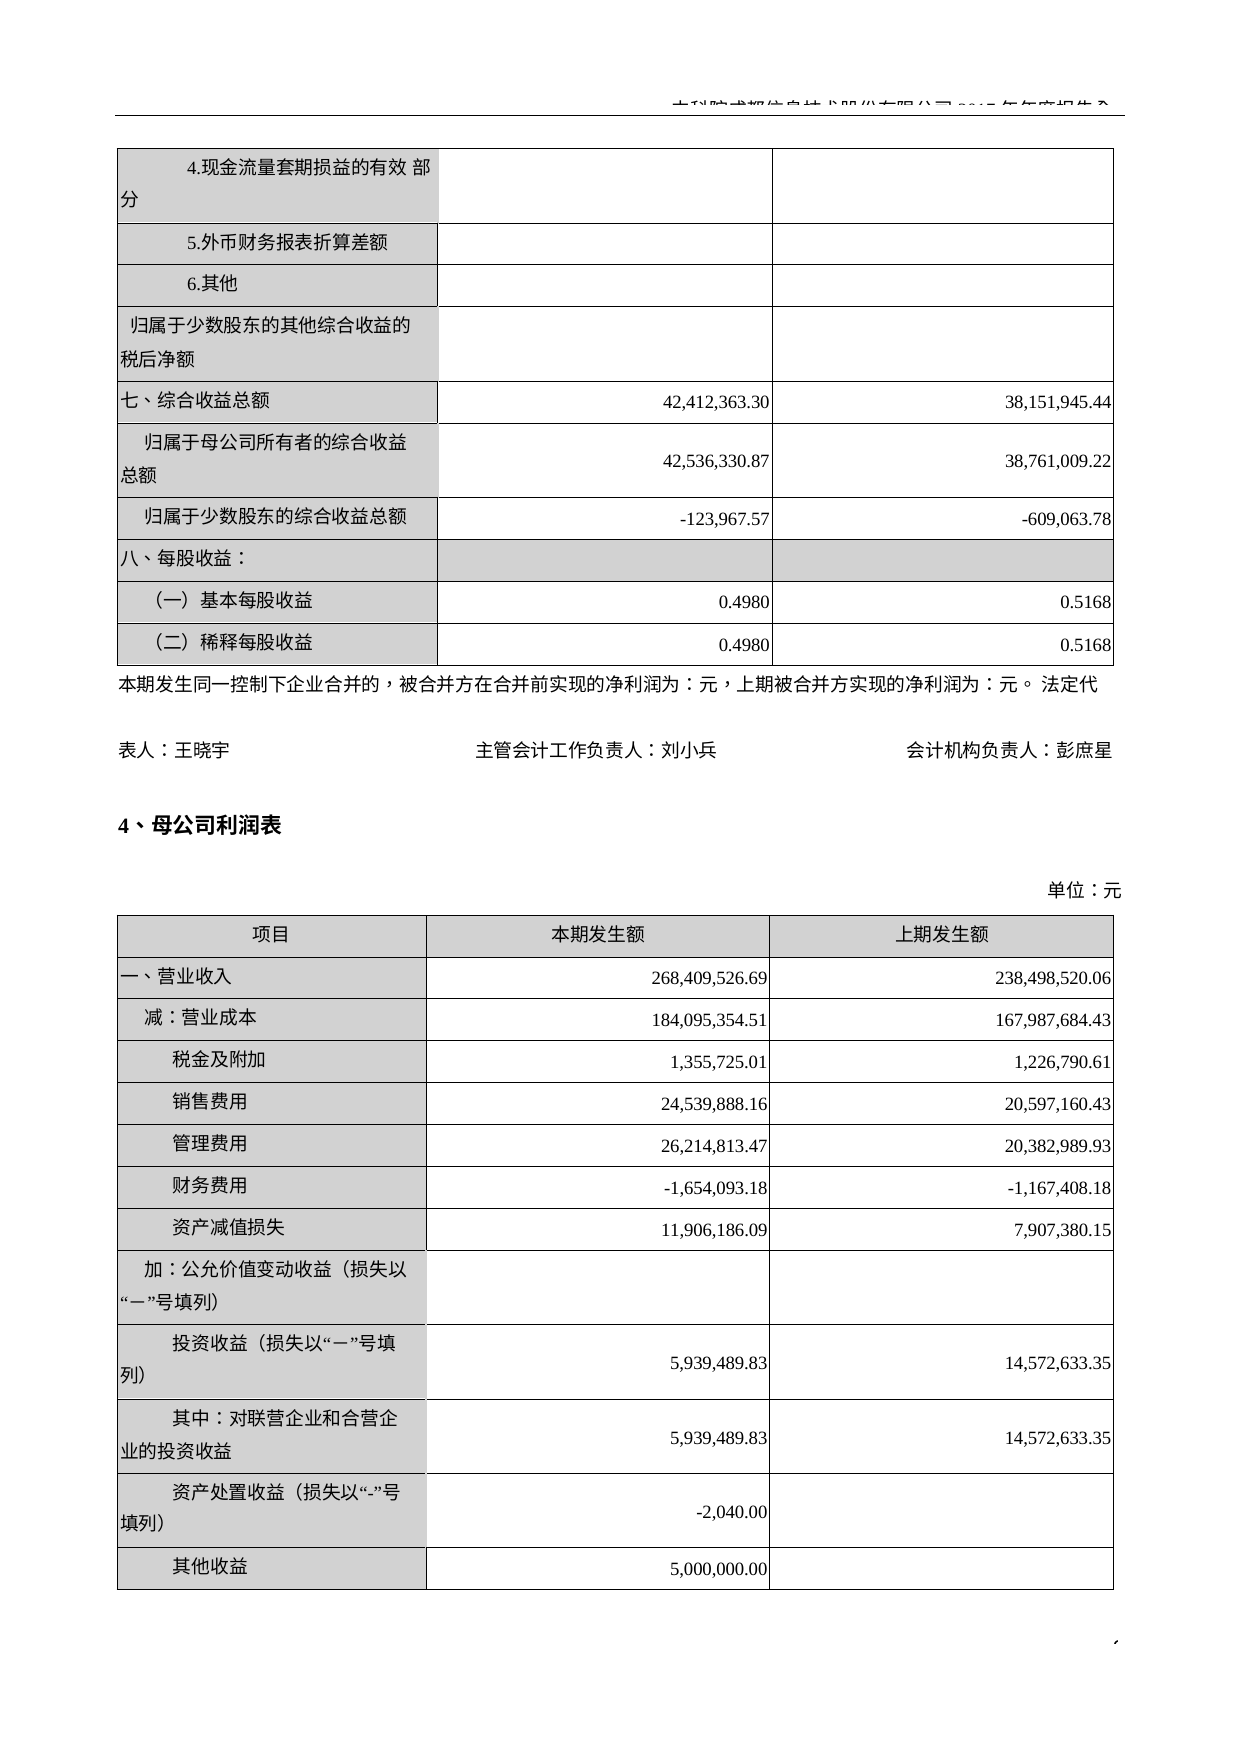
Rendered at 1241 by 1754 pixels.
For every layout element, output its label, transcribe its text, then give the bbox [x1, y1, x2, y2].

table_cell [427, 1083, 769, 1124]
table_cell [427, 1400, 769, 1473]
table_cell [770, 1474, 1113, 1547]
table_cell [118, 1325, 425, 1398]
subtitle 4、母公司利润表 [118, 810, 1122, 840]
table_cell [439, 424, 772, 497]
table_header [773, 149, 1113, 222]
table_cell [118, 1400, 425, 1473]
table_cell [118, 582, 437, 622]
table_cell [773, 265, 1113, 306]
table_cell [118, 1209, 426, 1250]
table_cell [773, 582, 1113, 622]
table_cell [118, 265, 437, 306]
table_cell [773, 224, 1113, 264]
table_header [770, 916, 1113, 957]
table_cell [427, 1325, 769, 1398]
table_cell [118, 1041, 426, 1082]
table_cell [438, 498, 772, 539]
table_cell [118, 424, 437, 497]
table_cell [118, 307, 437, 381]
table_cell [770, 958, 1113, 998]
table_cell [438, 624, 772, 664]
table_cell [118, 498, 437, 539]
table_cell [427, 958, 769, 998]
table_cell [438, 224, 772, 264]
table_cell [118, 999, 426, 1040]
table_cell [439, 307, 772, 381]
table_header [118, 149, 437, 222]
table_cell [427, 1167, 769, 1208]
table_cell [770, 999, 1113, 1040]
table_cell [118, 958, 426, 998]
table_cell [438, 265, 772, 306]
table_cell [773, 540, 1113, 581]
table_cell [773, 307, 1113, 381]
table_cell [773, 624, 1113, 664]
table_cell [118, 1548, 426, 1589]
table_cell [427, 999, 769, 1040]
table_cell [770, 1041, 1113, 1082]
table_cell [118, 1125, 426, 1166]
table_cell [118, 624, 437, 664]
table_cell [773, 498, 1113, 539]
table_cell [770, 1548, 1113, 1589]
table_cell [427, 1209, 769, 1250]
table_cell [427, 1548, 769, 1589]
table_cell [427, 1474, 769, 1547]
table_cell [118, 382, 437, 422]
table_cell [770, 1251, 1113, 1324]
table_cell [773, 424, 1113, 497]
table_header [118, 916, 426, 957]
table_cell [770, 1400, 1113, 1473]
text 本期发生同一控制下企业合并的，被合并方在合并前实现的净利润为：元，上期被合并方实现的净利润为：元。 法定代表人：王晓宇 主管会计工作负责人：刘小兵 会计机构负责人：彭庶星 [118, 671, 1113, 763]
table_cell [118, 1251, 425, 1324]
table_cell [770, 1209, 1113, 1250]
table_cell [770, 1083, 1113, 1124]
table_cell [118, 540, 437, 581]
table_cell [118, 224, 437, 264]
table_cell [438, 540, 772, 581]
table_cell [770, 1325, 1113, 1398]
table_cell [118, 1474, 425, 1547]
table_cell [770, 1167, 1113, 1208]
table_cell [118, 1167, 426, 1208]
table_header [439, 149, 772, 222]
text 单位：元 [102, 877, 1122, 903]
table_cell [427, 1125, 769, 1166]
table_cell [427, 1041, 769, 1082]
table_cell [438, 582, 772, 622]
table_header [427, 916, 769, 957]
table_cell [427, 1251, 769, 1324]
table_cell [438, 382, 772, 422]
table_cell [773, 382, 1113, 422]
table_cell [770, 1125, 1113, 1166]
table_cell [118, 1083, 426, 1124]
